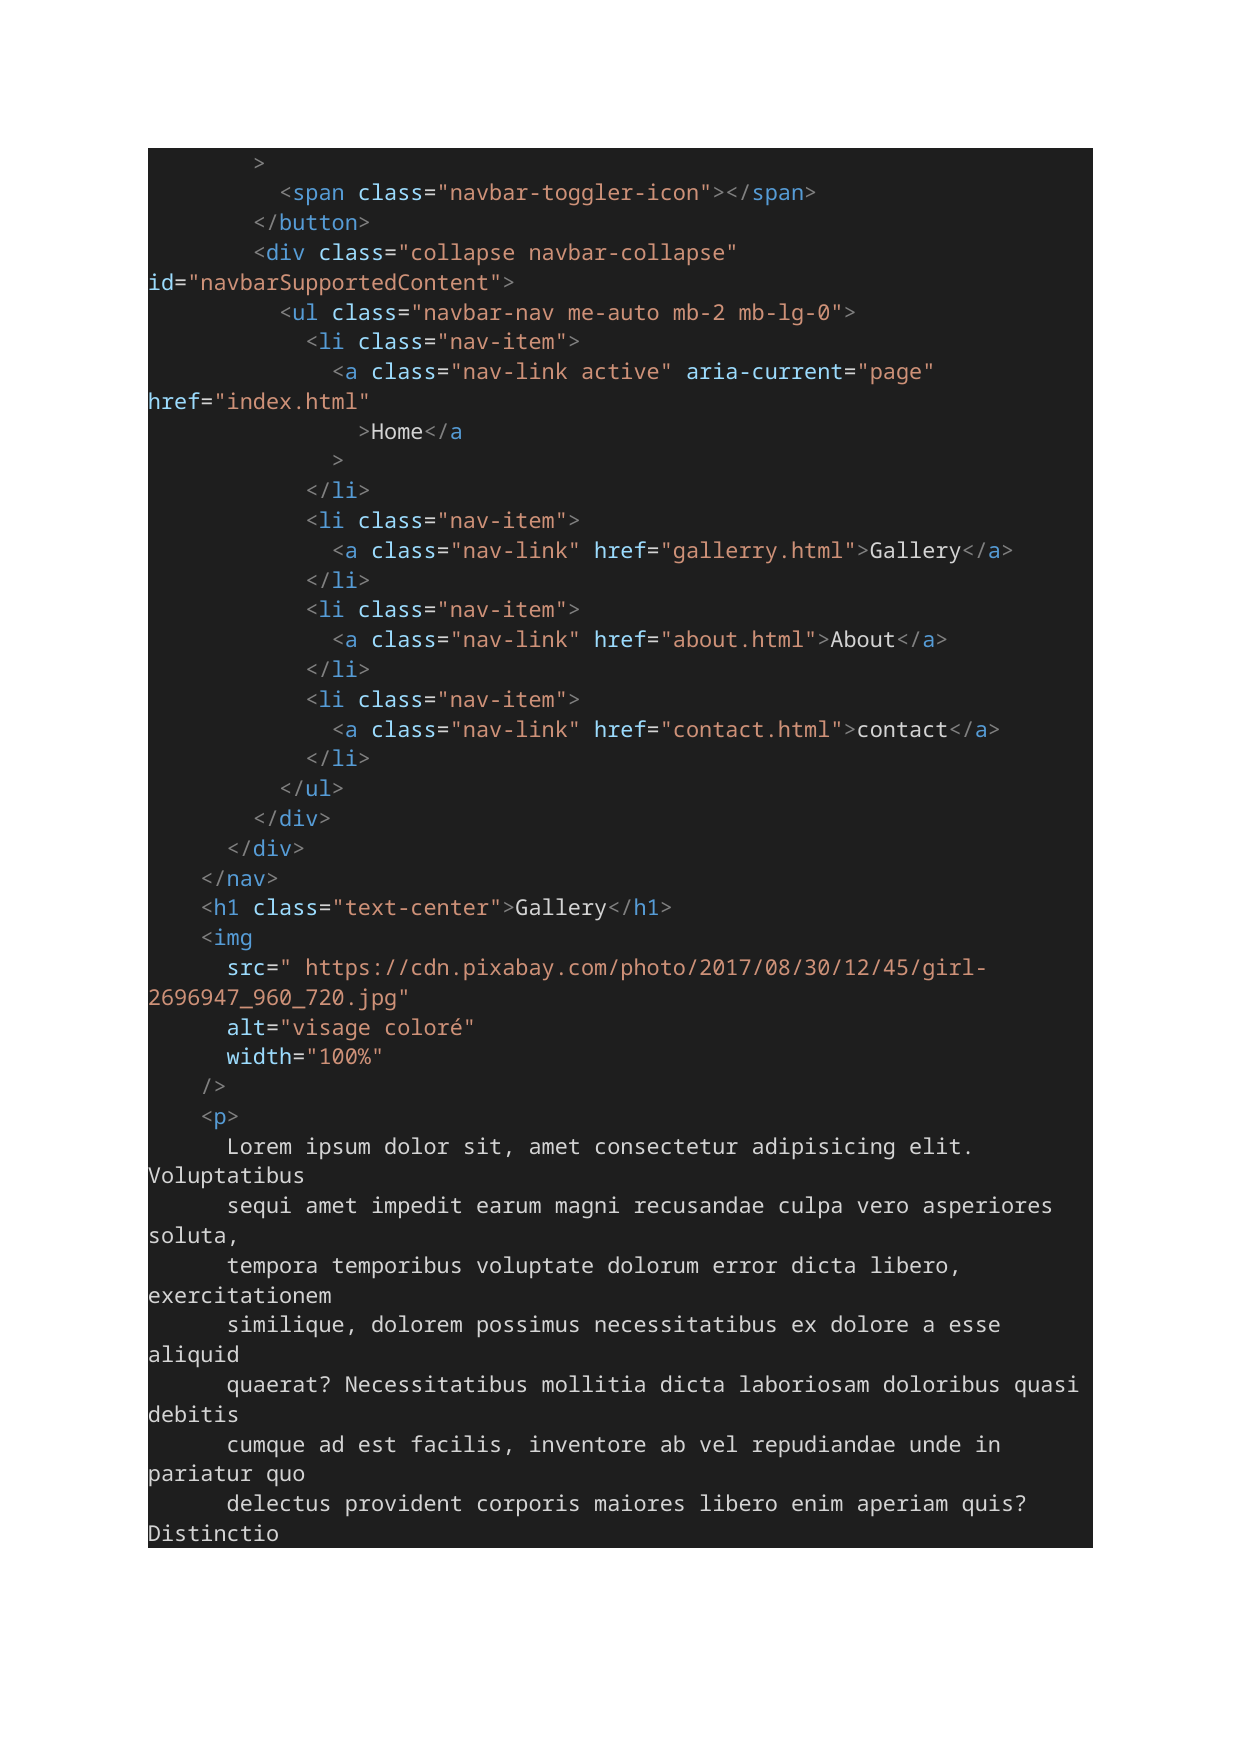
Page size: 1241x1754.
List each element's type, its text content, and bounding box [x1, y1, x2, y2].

text >Home</a [148, 416, 1093, 446]
text <li class="nav-item"> [148, 505, 1093, 535]
text </li> [148, 743, 1093, 773]
text tempora temporibus voluptate dolorum error dicta libero, exercitationem [148, 1250, 1093, 1309]
text alt="visage coloré" [148, 1012, 1093, 1041]
text quaerat? Necessitatibus mollitia dicta laboriosam doloribus quasi debitis [148, 1369, 1093, 1429]
text <a class="nav-link" href="contact.html">contact</a> [148, 714, 1093, 743]
text <p> [148, 1101, 1093, 1131]
text </ul> [148, 773, 1093, 803]
text src=" https://cdn.pixabay.com/photo/2017/08/30/12/45/girl-2696947_960_720.jpg" [148, 952, 1093, 1012]
text <a class="nav-link" href="about.html">About</a> [148, 624, 1093, 654]
text cumque ad est facilis, inventore ab vel repudiandae unde in pariatur quo [148, 1429, 1093, 1488]
text Lorem ipsum dolor sit, amet consectetur adipisicing elit. Voluptatibus [148, 1131, 1093, 1190]
text <img [148, 922, 1093, 952]
text </li> [148, 475, 1093, 505]
text </nav> [148, 863, 1093, 892]
text <li class="nav-item"> [148, 594, 1093, 624]
text </div> [148, 803, 1093, 833]
text <li class="nav-item"> [148, 684, 1093, 714]
text delectus provident corporis maiores libero enim aperiam quis? Distinctio [148, 1488, 1093, 1548]
text similique, dolorem possimus necessitatibus ex dolore a esse aliquid [148, 1309, 1093, 1369]
text </div> [148, 833, 1093, 863]
text </li> [148, 565, 1093, 594]
text /> [148, 1071, 1093, 1101]
text <a class="nav-link" href="gallerry.html">Gallery</a> [148, 535, 1093, 565]
text sequi amet impedit earum magni recusandae culpa vero asperiores soluta, [148, 1190, 1093, 1250]
text <ul class="navbar-nav me-auto mb-2 mb-lg-0"> [148, 297, 1093, 326]
text width="100%" [148, 1041, 1093, 1071]
text </li> [148, 654, 1093, 684]
text <h1 class="text-center">Gallery</h1> [148, 892, 1093, 922]
text > [148, 148, 1093, 177]
text <div class="collapse navbar-collapse" id="navbarSupportedContent"> [148, 237, 1093, 297]
text <a class="nav-link active" aria-current="page" href="index.html" [148, 356, 1093, 416]
text <li class="nav-item"> [148, 326, 1093, 356]
text </button> [148, 207, 1093, 237]
text > [148, 446, 1093, 475]
text <span class="navbar-toggler-icon"></span> [148, 177, 1093, 207]
